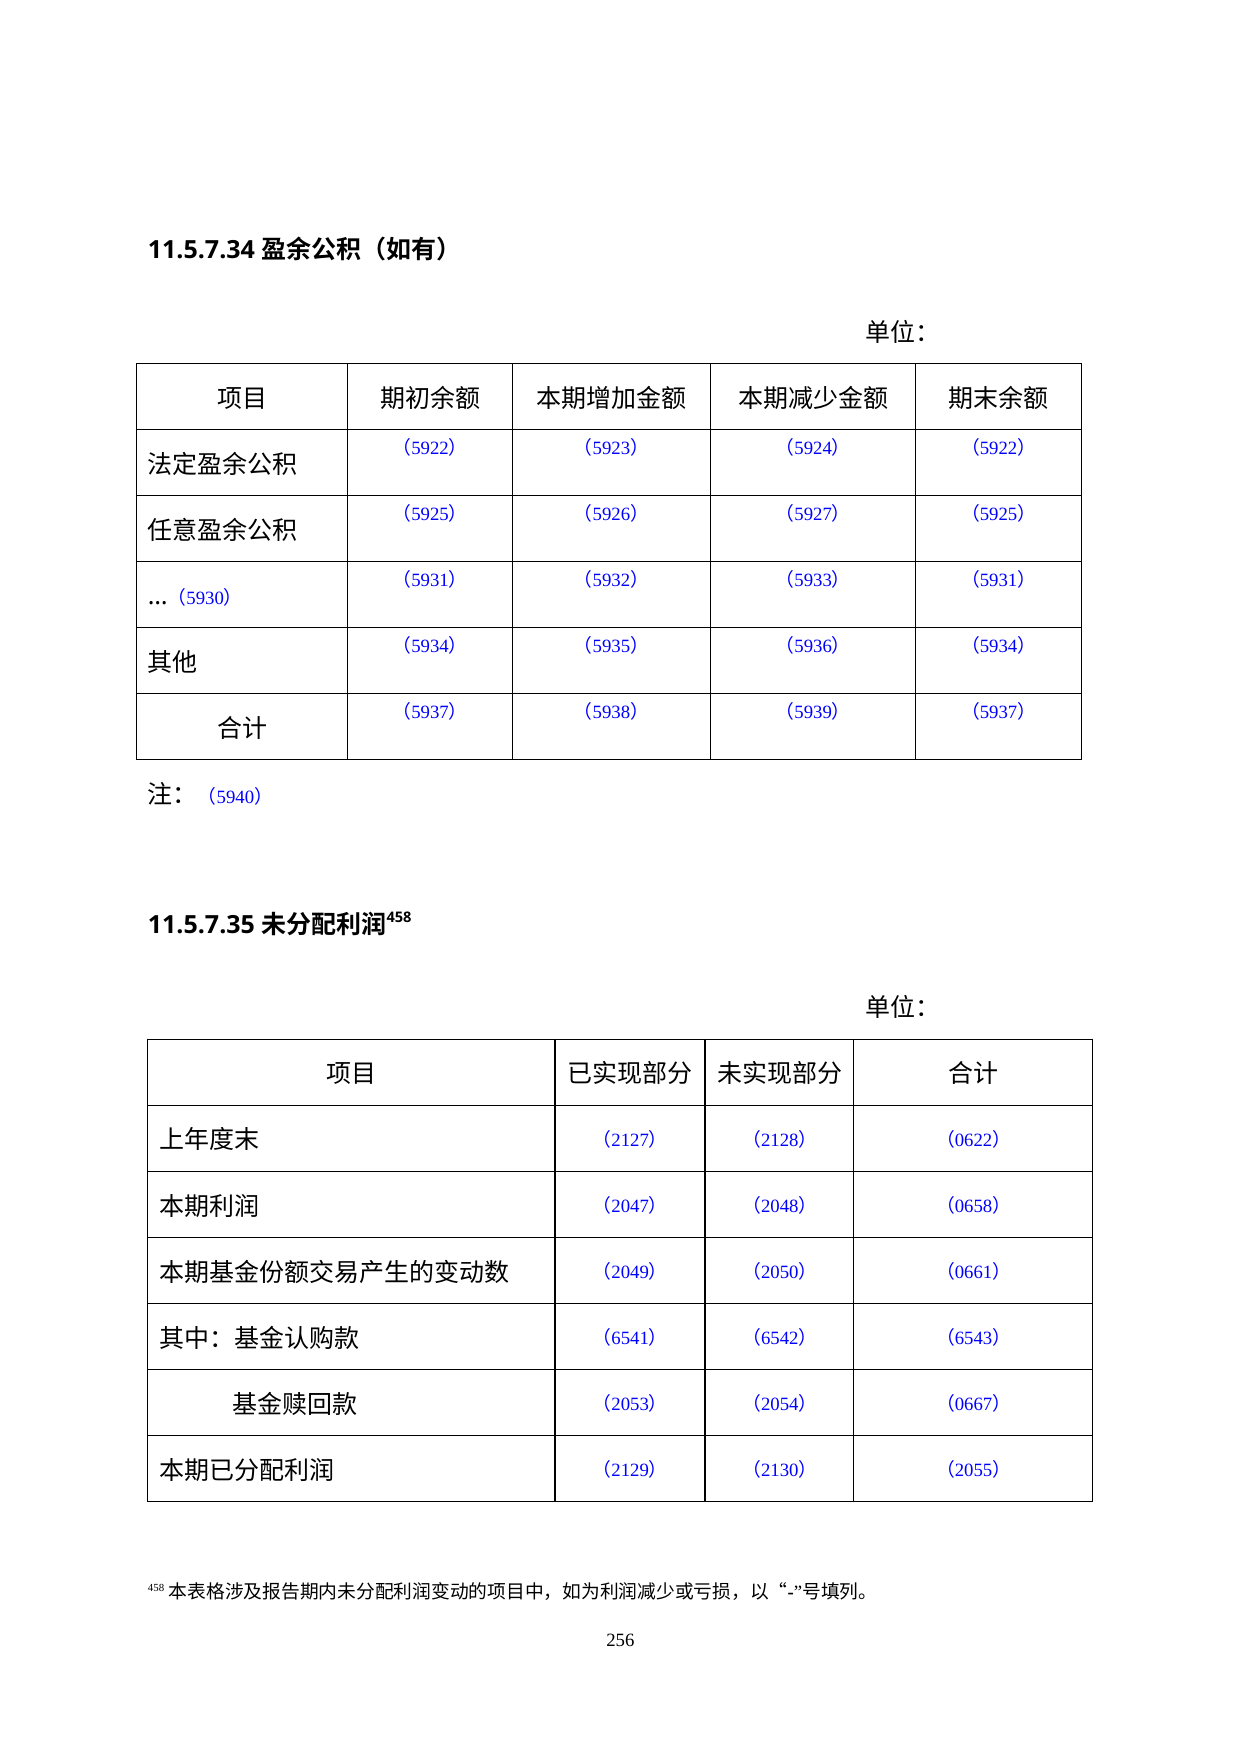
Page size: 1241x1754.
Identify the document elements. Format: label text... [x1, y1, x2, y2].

text 11.5.7.34 盈余公积（如有） [148, 215, 1092, 280]
text 单位： [148, 973, 940, 1038]
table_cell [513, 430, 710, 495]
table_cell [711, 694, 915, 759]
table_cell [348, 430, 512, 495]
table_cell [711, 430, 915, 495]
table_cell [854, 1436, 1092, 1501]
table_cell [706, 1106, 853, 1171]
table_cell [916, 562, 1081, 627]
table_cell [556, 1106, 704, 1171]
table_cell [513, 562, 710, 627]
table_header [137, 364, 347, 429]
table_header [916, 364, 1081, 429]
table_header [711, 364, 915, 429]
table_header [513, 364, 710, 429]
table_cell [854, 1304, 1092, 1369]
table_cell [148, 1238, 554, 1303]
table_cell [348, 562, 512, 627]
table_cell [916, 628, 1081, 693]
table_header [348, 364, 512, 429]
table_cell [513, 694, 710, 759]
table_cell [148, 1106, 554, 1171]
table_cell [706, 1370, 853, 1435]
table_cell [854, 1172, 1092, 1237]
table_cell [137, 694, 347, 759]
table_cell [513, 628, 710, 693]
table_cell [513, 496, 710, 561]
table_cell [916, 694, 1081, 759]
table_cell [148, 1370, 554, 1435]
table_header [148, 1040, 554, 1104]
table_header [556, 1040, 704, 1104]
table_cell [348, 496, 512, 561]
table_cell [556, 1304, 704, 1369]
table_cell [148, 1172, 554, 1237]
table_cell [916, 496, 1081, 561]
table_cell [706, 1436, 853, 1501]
text 注：（5940） [148, 760, 1092, 825]
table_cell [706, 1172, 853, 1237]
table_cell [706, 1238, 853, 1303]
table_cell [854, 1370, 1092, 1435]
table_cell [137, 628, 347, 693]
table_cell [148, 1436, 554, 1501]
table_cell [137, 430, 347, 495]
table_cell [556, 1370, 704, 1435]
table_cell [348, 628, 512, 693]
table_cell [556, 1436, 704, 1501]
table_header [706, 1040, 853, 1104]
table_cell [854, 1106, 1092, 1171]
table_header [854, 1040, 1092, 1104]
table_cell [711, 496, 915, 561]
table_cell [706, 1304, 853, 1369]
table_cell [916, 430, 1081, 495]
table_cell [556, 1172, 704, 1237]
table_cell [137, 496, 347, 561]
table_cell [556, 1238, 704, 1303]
text 单位： [148, 298, 940, 363]
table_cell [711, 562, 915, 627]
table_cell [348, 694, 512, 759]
text 11.5.7.35 未分配利润 [148, 890, 1092, 955]
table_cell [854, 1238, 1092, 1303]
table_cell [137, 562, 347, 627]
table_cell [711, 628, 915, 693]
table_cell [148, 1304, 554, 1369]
